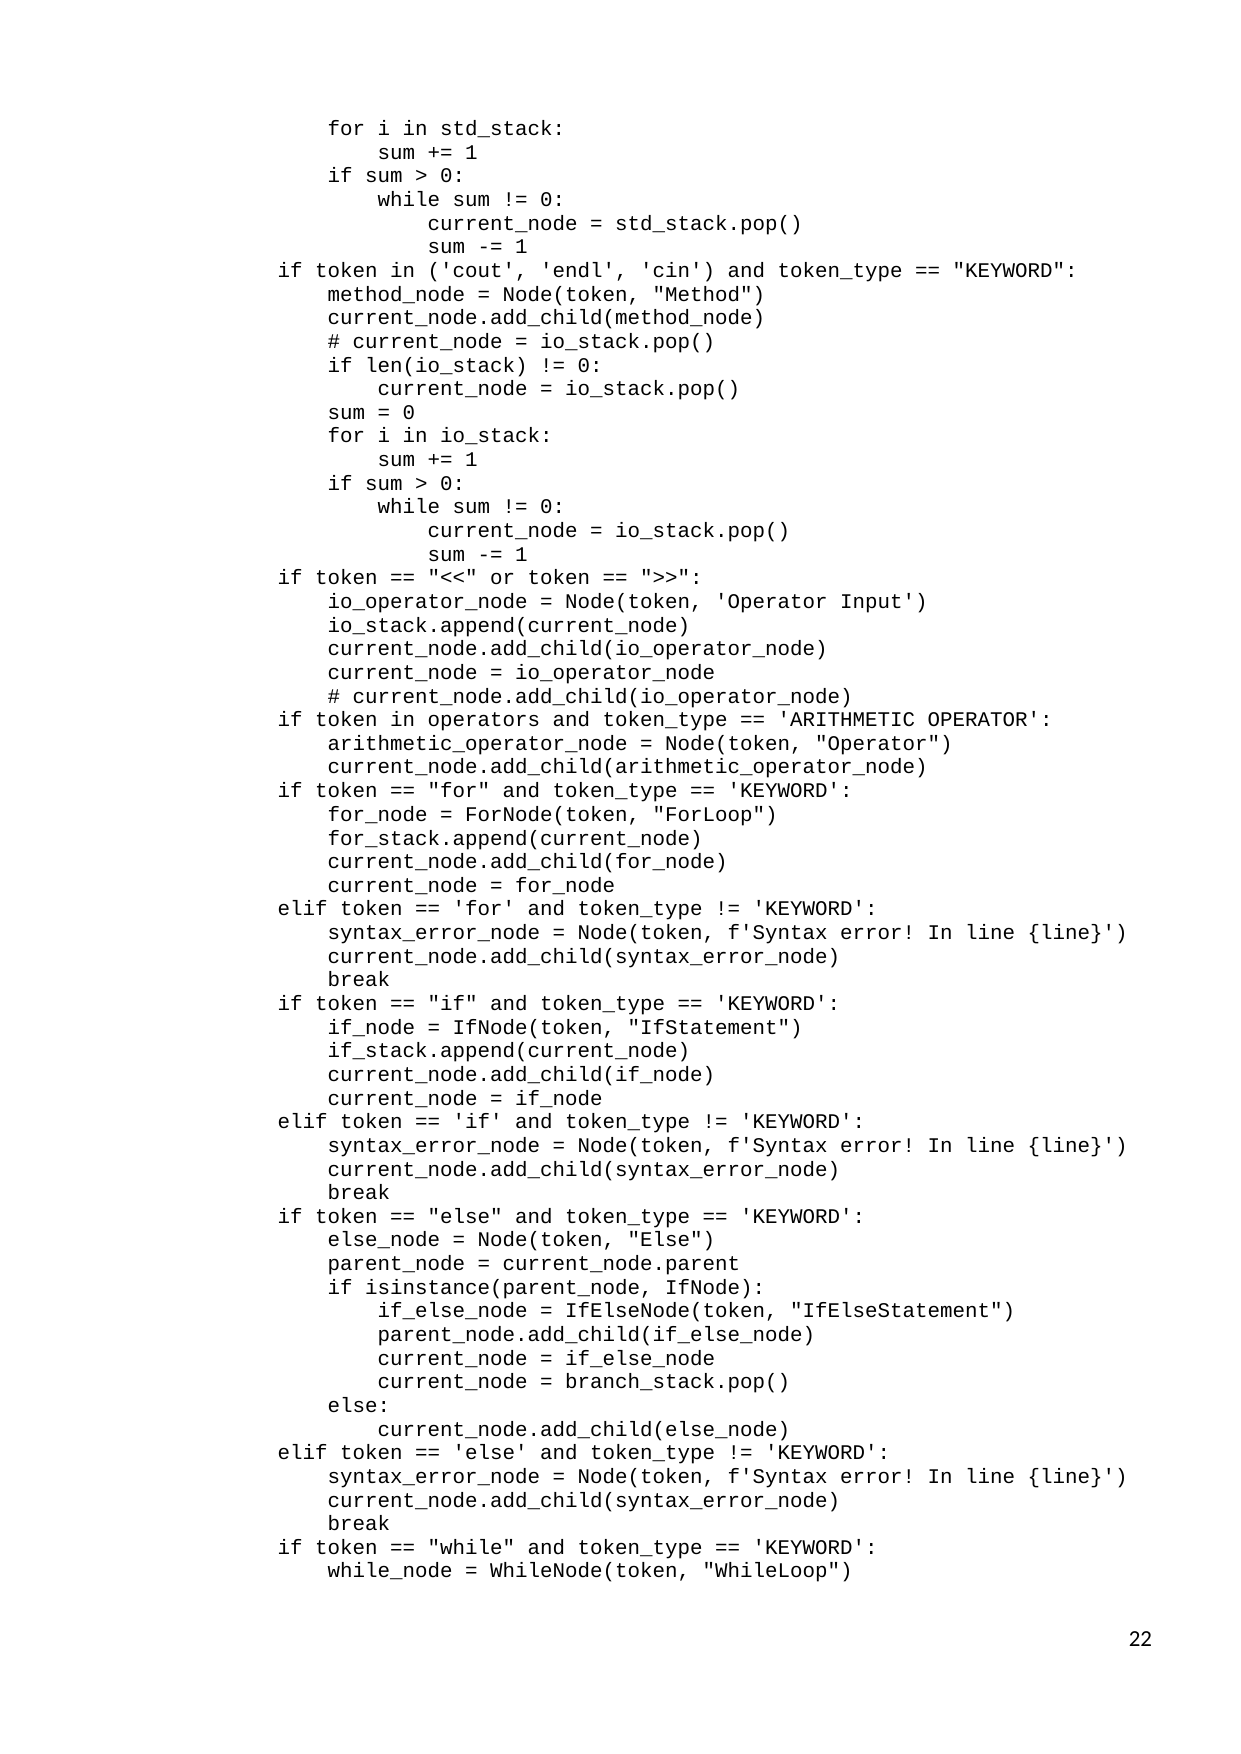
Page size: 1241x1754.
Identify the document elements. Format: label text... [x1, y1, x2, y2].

text else_node = Node(token, "Else") [177, 1229, 1152, 1253]
text current_node = if_node [177, 1088, 1152, 1111]
text syntax_error_node = Node(token, f'Syntax error! In line {line}') [177, 1135, 1152, 1158]
text current_node.add_child(else_node) [177, 1419, 1152, 1442]
text for i in io_stack: [177, 426, 1152, 449]
text current_node.add_child(arithmetic_operator_node) [177, 757, 1152, 780]
text if_node = IfNode(token, "IfStatement") [177, 1017, 1152, 1040]
text current_node.add_child(for_node) [177, 851, 1152, 875]
text current_node.add_child(syntax_error_node) [177, 946, 1152, 969]
text if token in operators and token_type == 'ARITHMETIC OPERATOR': [177, 709, 1152, 733]
text if isinstance(parent_node, IfNode): [177, 1277, 1152, 1300]
text io_operator_node = Node(token, 'Operator Input') [177, 591, 1152, 615]
text current_node.add_child(syntax_error_node) [177, 1489, 1152, 1513]
text for_node = ForNode(token, "ForLoop") [177, 804, 1152, 827]
text current_node.add_child(if_node) [177, 1064, 1152, 1088]
text # current_node = io_stack.pop() [177, 331, 1152, 354]
text for i in std_stack: [177, 118, 1152, 142]
text else: [177, 1395, 1152, 1419]
text current_node = branch_stack.pop() [177, 1371, 1152, 1395]
text current_node = if_else_node [177, 1348, 1152, 1371]
text if sum > 0: [177, 165, 1152, 189]
text parent_node = current_node.parent [177, 1253, 1152, 1277]
text if_else_node = IfElseNode(token, "IfElseStatement") [177, 1300, 1152, 1324]
text current_node = io_stack.pop() [177, 378, 1152, 402]
text break [177, 1182, 1152, 1206]
text parent_node.add_child(if_else_node) [177, 1324, 1152, 1348]
text # current_node.add_child(io_operator_node) [177, 686, 1152, 709]
text current_node = io_operator_node [177, 662, 1152, 686]
text if token == "<<" or token == ">>": [177, 567, 1152, 591]
text current_node = io_stack.pop() [177, 520, 1152, 544]
text break [177, 1513, 1152, 1537]
text sum += 1 [177, 449, 1152, 473]
text if token == "while" and token_type == 'KEYWORD': [177, 1537, 1152, 1561]
text sum = 0 [177, 402, 1152, 426]
text if sum > 0: [177, 473, 1152, 496]
text current_node.add_child(syntax_error_node) [177, 1158, 1152, 1182]
text current_node.add_child(io_operator_node) [177, 638, 1152, 662]
text current_node = std_stack.pop() [177, 213, 1152, 236]
text if token == "else" and token_type == 'KEYWORD': [177, 1206, 1152, 1229]
text elif token == 'else' and token_type != 'KEYWORD': [177, 1442, 1152, 1466]
text current_node = for_node [177, 875, 1152, 898]
text if token in ('cout', 'endl', 'cin') and token_type == "KEYWORD": [177, 260, 1152, 284]
text for_stack.append(current_node) [177, 827, 1152, 851]
text break [177, 969, 1152, 993]
text elif token == 'if' and token_type != 'KEYWORD': [177, 1111, 1152, 1135]
text sum += 1 [177, 142, 1152, 165]
text arithmetic_operator_node = Node(token, "Operator") [177, 733, 1152, 757]
text syntax_error_node = Node(token, f'Syntax error! In line {line}') [177, 922, 1152, 946]
text while sum != 0: [177, 496, 1152, 520]
text sum -= 1 [177, 236, 1152, 260]
text if token == "for" and token_type == 'KEYWORD': [177, 780, 1152, 804]
text sum -= 1 [177, 544, 1152, 567]
text current_node.add_child(method_node) [177, 307, 1152, 331]
text if_stack.append(current_node) [177, 1040, 1152, 1064]
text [177, 1466, 1152, 1489]
text elif token == 'for' and token_type != 'KEYWORD': [177, 898, 1152, 922]
text while sum != 0: [177, 189, 1152, 213]
text if len(io_stack) != 0: [177, 354, 1152, 378]
text while_node = WhileNode(token, "WhileLoop") [177, 1561, 1152, 1584]
text method_node = Node(token, "Method") [177, 284, 1152, 307]
text io_stack.append(current_node) [177, 615, 1152, 638]
text if token == "if" and token_type == 'KEYWORD': [177, 993, 1152, 1017]
